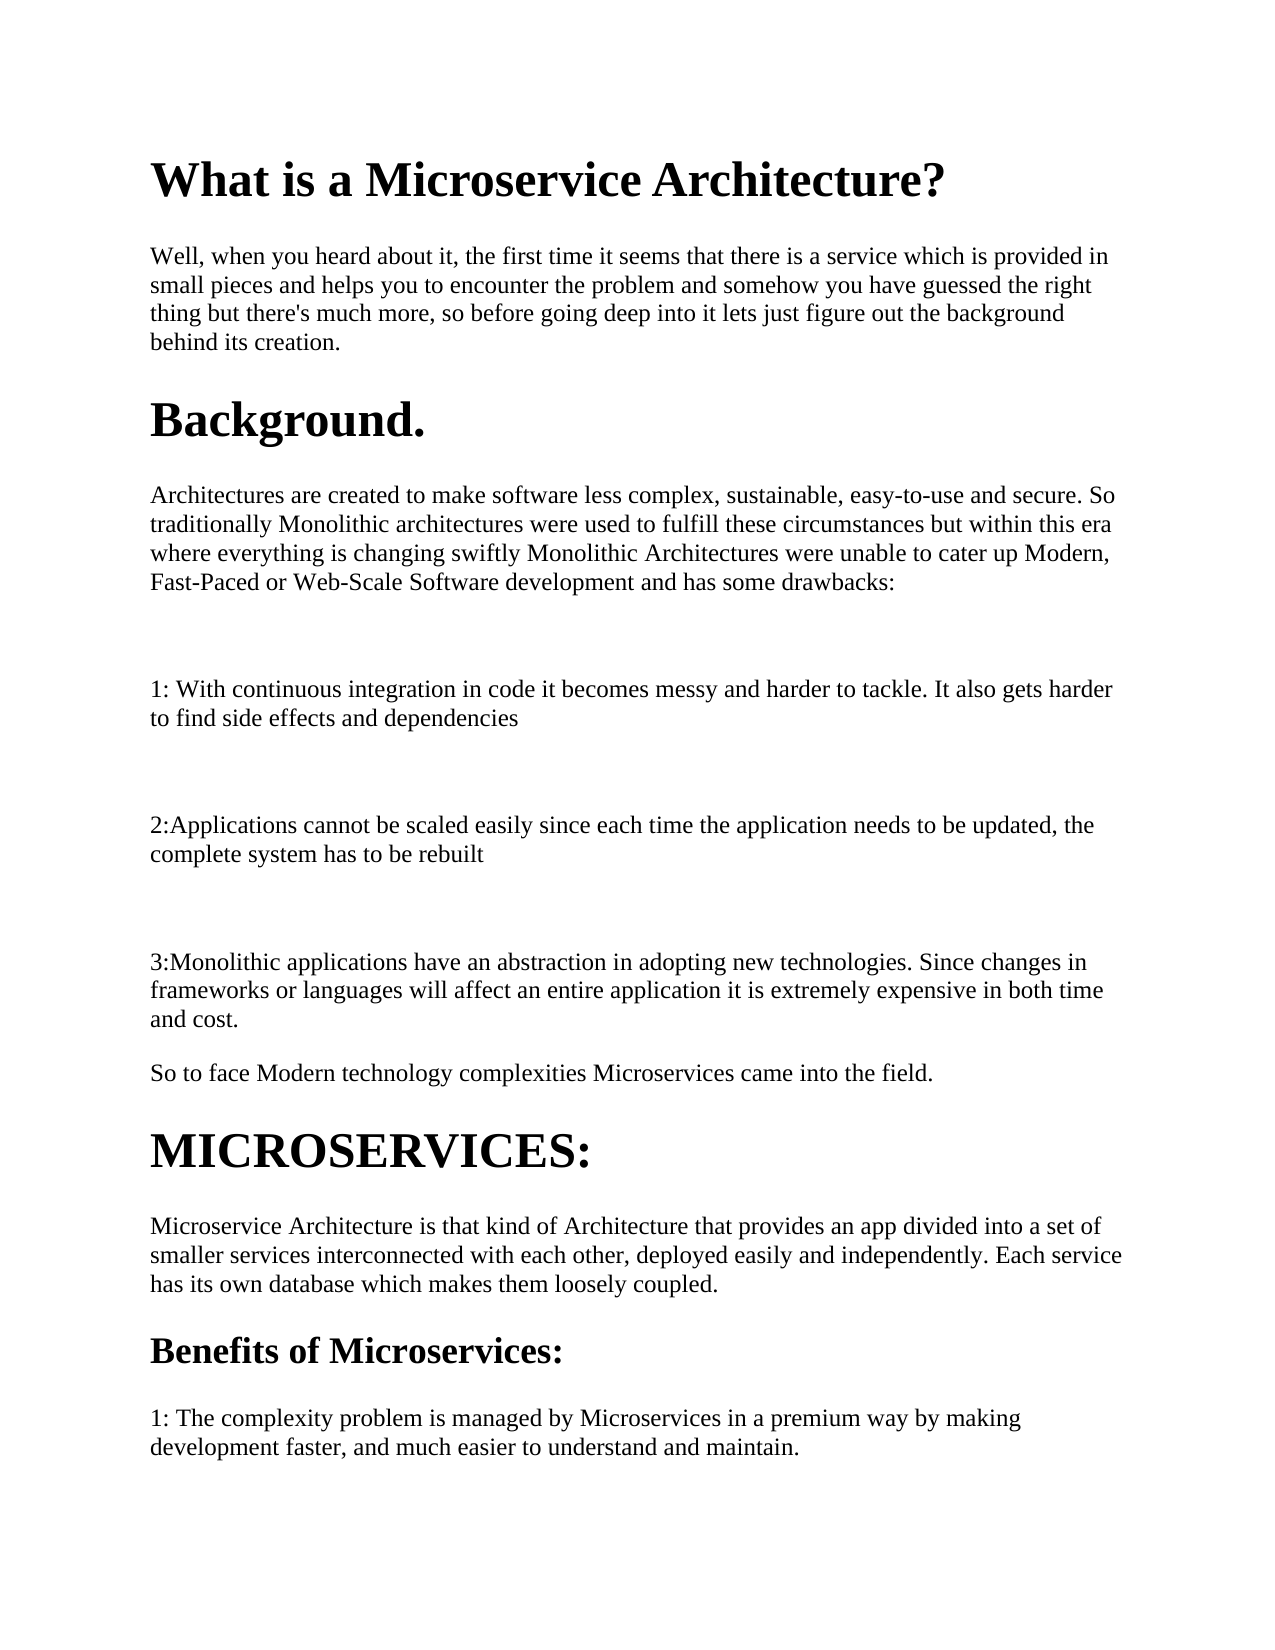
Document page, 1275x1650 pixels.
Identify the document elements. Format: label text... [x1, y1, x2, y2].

text Architectures are created to make software less complex, sustainable, easy-to-use and secure. So traditionally Monolithic architectures were used to fulfill these circumstances but within this era where everything is changing swiftly Monolithic Architectures were unable to cater up Modern, Fast-Paced or Web-Scale Software development and has some drawbacks: [150, 481, 1125, 596]
subtitle Benefits of Microservices: [150, 1329, 1125, 1372]
text Microservice Architecture is that kind of Architecture that provides an app divided into a set of smaller services interconnected with each other, deployed easily and independently. Each service has its own database which makes them loosely coupled. [150, 1211, 1125, 1298]
text 3:Monolithic applications have an abstraction in adopting new technologies. Since changes in frameworks or languages will affect an entire application it is extremely expensive in both time and cost. [150, 947, 1125, 1033]
subtitle MICROSERVICES: [150, 1120, 1125, 1178]
text 1: The complexity problem is managed by Microservices in a premium way by making development faster, and much easier to understand and maintain. [150, 1403, 1125, 1461]
subtitle Background. [150, 389, 1125, 447]
subtitle What is a Microservice Architecture? [150, 150, 1125, 207]
text 1: With continuous integration in code it becomes messy and harder to tackle. It also gets harder to find side effects and dependencies [150, 674, 1125, 732]
text 2:Applications cannot be scaled easily since each time the application needs to be updated, the complete system has to be rebuilt [150, 811, 1125, 868]
text Well, when you heard about it, the first time it seems that there is a service which is provided in small pieces and helps you to encounter the problem and somehow you have guessed the right thing but there's much more, so before going deep into it lets just figure out the background behind its creation. [150, 241, 1125, 356]
text So to face Modern technology complexities Microservices came into the field. [150, 1058, 1125, 1087]
